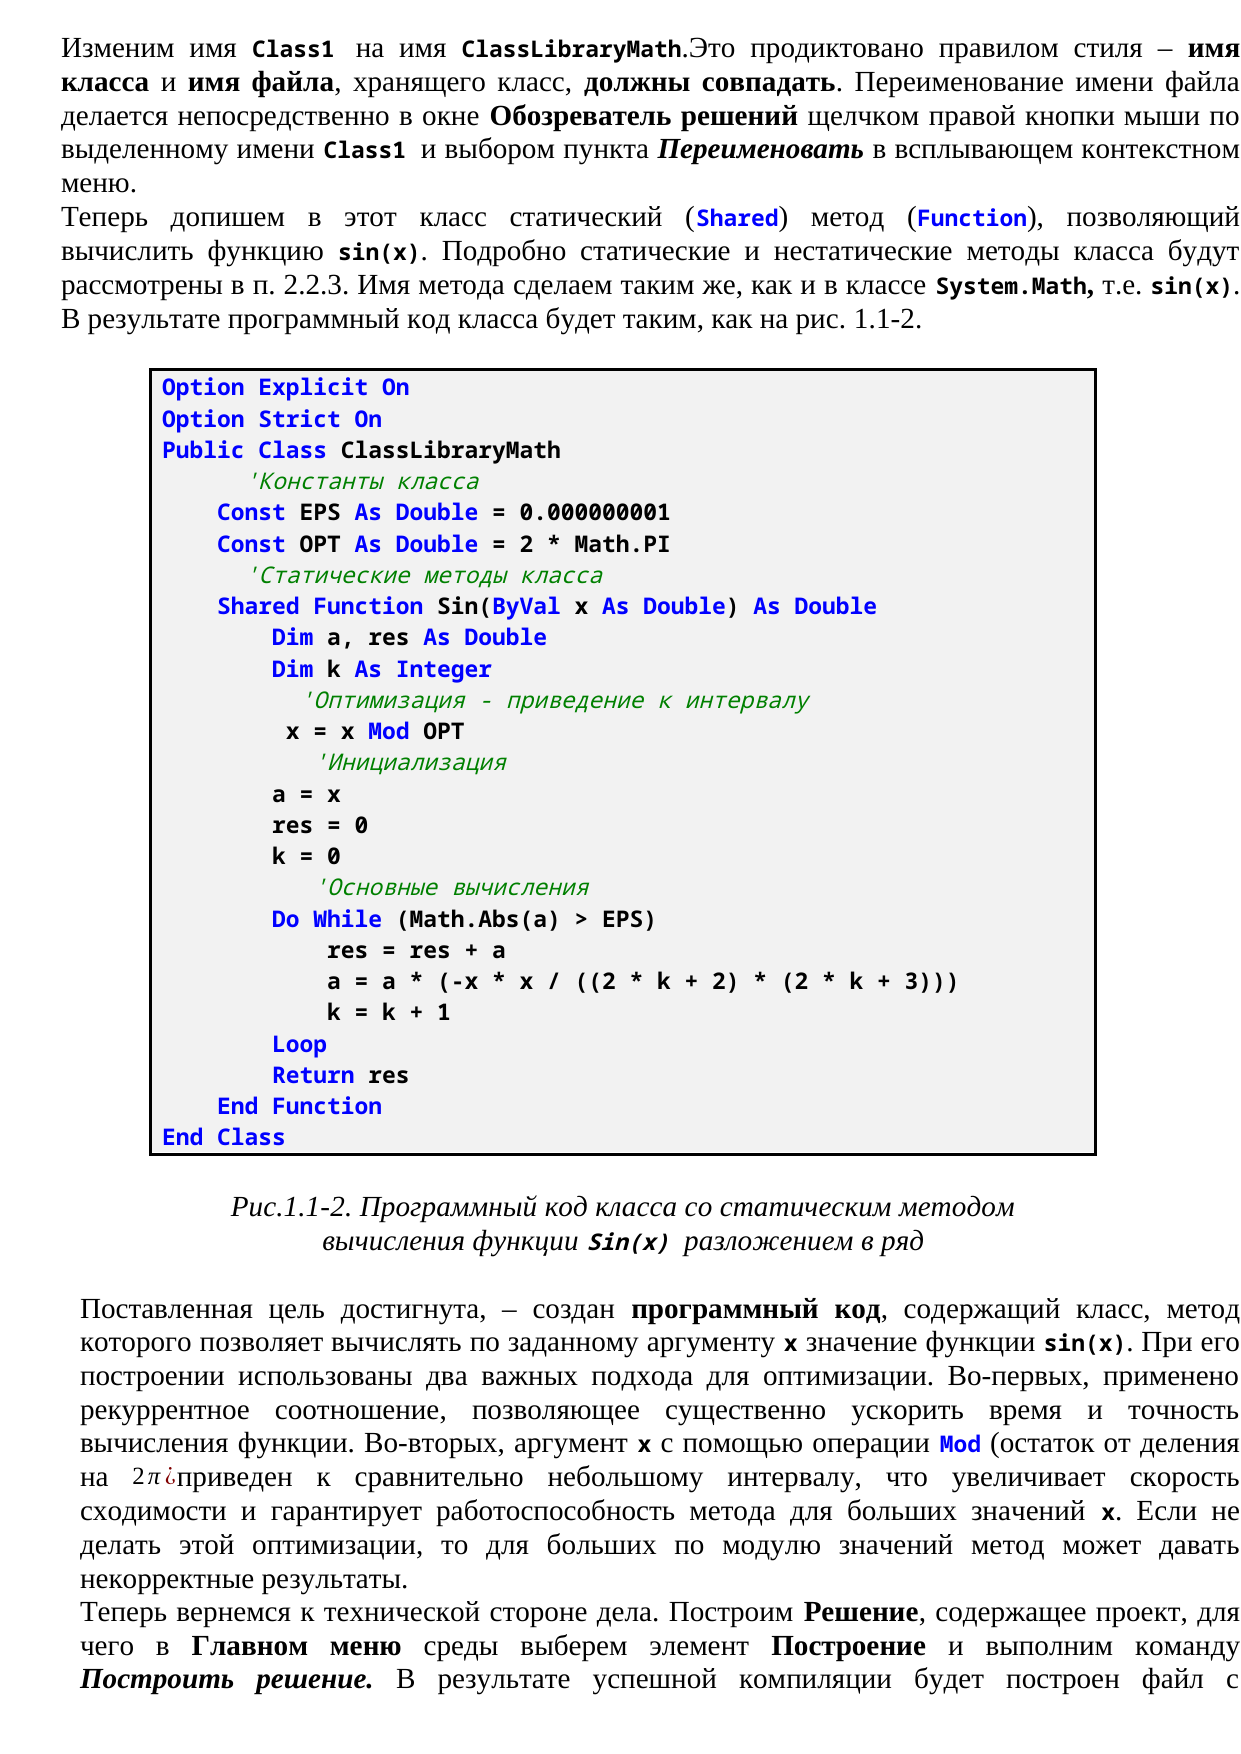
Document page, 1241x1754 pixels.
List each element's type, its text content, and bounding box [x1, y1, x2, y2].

text Поставленная цель достигнута, – создан программный код, содержащий класс, метод которого позволяет вычислять по заданному аргументу x значение функции sin(x). При его построении использованы два важных подхода для оптимизации. Во-первых, применено рекуррентное соотношение, позволяющее существенно ускорить время и точность вычисления функции. Во-вторых, аргумент x с помощью операции Mod (остаток от деления на приведен к сравнительно небольшому интервалу, что увеличивает скорость сходимости и гарантирует работоспособность метода для больших значений x. Если не делать этой оптимизации, то для больших по модулю значений метод может давать некорректные результаты. [80, 1291, 1240, 1594]
text Теперь допишем в этот класс статический (Shared) метод (Function), позволяющий вычислить функцию sin(x). Подробно статические и нестатические методы класса будут рассмотрены в п. 2.2.3. Имя метода сделаем таким же, как и в классе System.Math, т.е. sin(x). В результате программный код класса будет таким, как на рис. 1.1-2. [61, 199, 1240, 334]
table_header Option Explicit On Option Strict On Public Class ClassLibraryMath 'Константы класса Const EPS As Double = 0.000000001 Const OPT As Double = 2 * Math.PI 'Статические методы класса Shared Function Sin(ByVal x As Double) As Double Dim a, res As Double Dim k As Integer 'Оптимизация - приведение к интервалу x = x Mod OPT 'Инициализация a = x res = 0 k = 0 'Основные вычисления Do While (Math.Abs(a) > EPS) res = res + a a = a * (-x * x / ((2 * k + 2) * (2 * k + 3))) k = k + 1 Loop Return res End Function End Class [152, 371, 1094, 1152]
text Рис.1.1-2. Программный код класса со статическим методом вычисления функции Sin(x) разложением в ряд [6, 1189, 1240, 1257]
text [80, 1594, 1240, 1695]
text Изменим имя Class1 на имя ClassLibraryMath.Это продиктовано правилом стиля – имя класса и имя файла, хранящего класс, должны совпадать. Переименование имени файла делается непосредственно в окне Обозреватель решений щелчком правой кнопки мыши по выделенному имени Class1 и выбором пункта Переименовать в всплывающем контекстном меню. [61, 30, 1240, 199]
